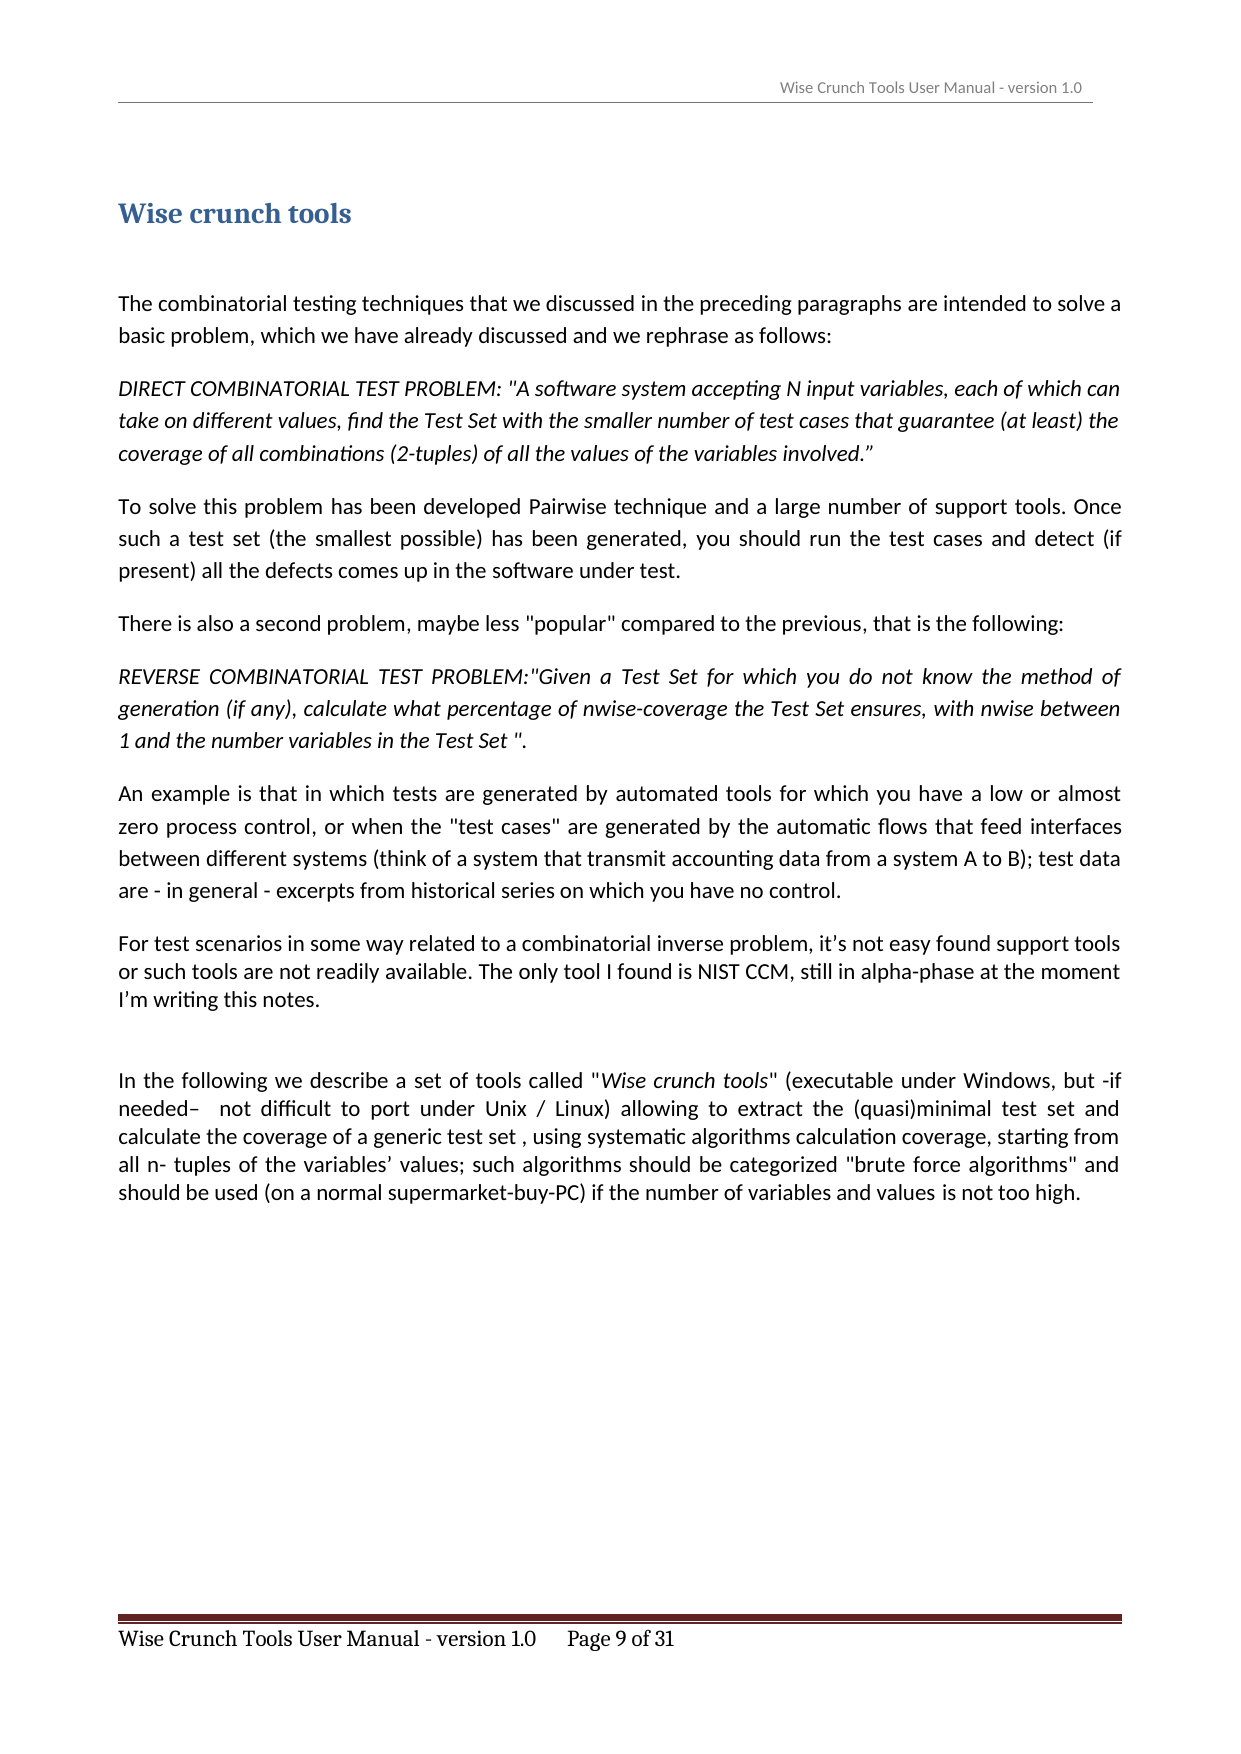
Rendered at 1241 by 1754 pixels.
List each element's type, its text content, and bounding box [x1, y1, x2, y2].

text REVERSE COMBINATORIAL TEST PROBLEM:"Given a Test Set for which you do not know the method of generation (if any), calculate what percentage of nwise-coverage the Test Set ensures, with nwise between 1 and the number variables in the Test Set ". [118, 662, 1122, 754]
subtitle Wise crunch tools [118, 198, 1122, 231]
text DIRECT COMBINATORIAL TEST PROBLEM: "A software system accepting N input variables, each of which can take on different values, find the Test Set with the smaller number of test cases that guarantee (at least) the coverage of all combinations (2-tuples) of all the values of the variables involved.” [118, 374, 1122, 467]
text For test scenarios in some way related to a combinatorial inverse problem, it’s not easy found support tools or such tools are not readily available. The only tool I found is NIST CCM, still in alpha-phase at the moment I’m writing this notes. [118, 929, 1122, 1013]
text In the following we describe a set of tools called "Wise crunch tools" (executable under Windows, but -if needed– not difficult to port under Unix / Linux) allowing to extract the (quasi)minimal test set and calculate the coverage of a generic test set , using systematic algorithms calculation coverage, starting from all n- tuples of the variables’ values; such algorithms should be categorized "brute force algorithms" and should be used (on a normal supermarket-buy-PC) if the number of variables and values ​​is not too high. [118, 1066, 1122, 1206]
text There is also a second problem, maybe less "popular" compared to the previous, that is the following: [118, 609, 1122, 637]
text An example is that in which tests are generated by automated tools for which you have a low or almost zero process control, or when the "test cases" are generated by the automatic flows that feed interfaces between different systems (think of a system that transmit accounting data from a system A to B); test data are - in general - excerpts from historical series on which you have no control. [118, 779, 1122, 904]
text The combinatorial testing techniques that we discussed in the preceding paragraphs are intended to solve a basic problem, which we have already discussed and we rephrase as follows: [118, 289, 1122, 349]
text To solve this problem has been developed Pairwise technique and a large number of support tools. Once such a test set (the smallest possible) has been generated, you should run the test cases and detect (if present) all the defects comes up in the software under test. [118, 492, 1122, 584]
